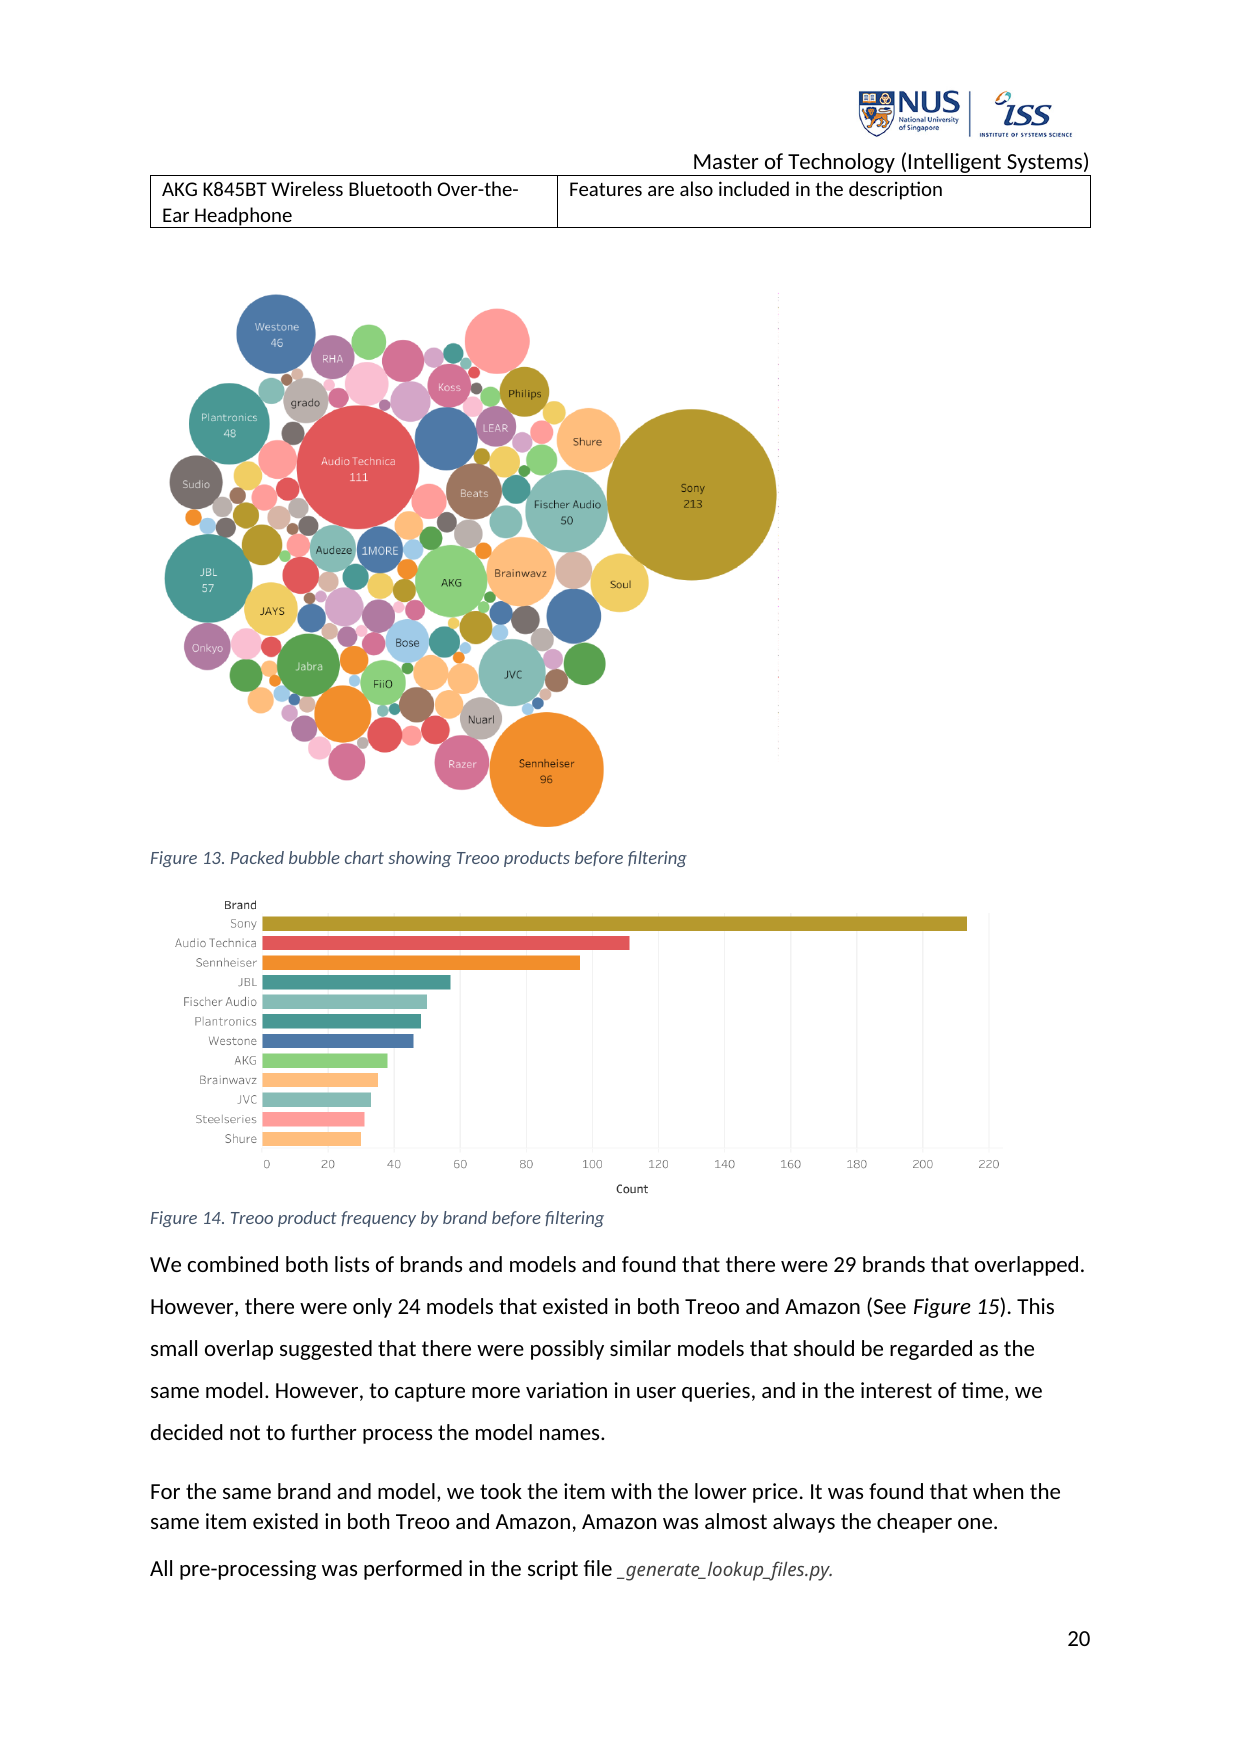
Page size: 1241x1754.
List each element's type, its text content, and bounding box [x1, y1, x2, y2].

picture [150, 275, 799, 845]
text All pre-processing was performed in the script file _generate_lookup_files.py. [150, 1554, 1090, 1582]
picture [838, 73, 1091, 148]
table_cell AKG K845BT Wireless Bluetooth Over-the-Ear Headphone [151, 176, 557, 227]
picture [150, 890, 1028, 1205]
text For the same brand and model, we took the item with the lower price. It was found that when the same item existed in both Treoo and Amazon, Amazon was almost always the cheaper one. [150, 1477, 1090, 1535]
text We combined both lists of brands and models and found that there were 29 brands that overlapped. However, there were only 24 models that existed in both Treoo and Amazon (See Figure 15). This small overlap suggested that there were possibly similar models that should be regarded as the same model. However, to capture more variation in user queries, and in the interest of time, we decided not to further process the model names. [150, 1250, 1090, 1446]
text Figure 14. Treoo product frequency by brand before filtering [150, 1206, 1090, 1229]
table_cell Features are also included in the description [558, 176, 1090, 227]
text Figure 13. Packed bubble chart showing Treoo products before filtering [150, 846, 1090, 869]
